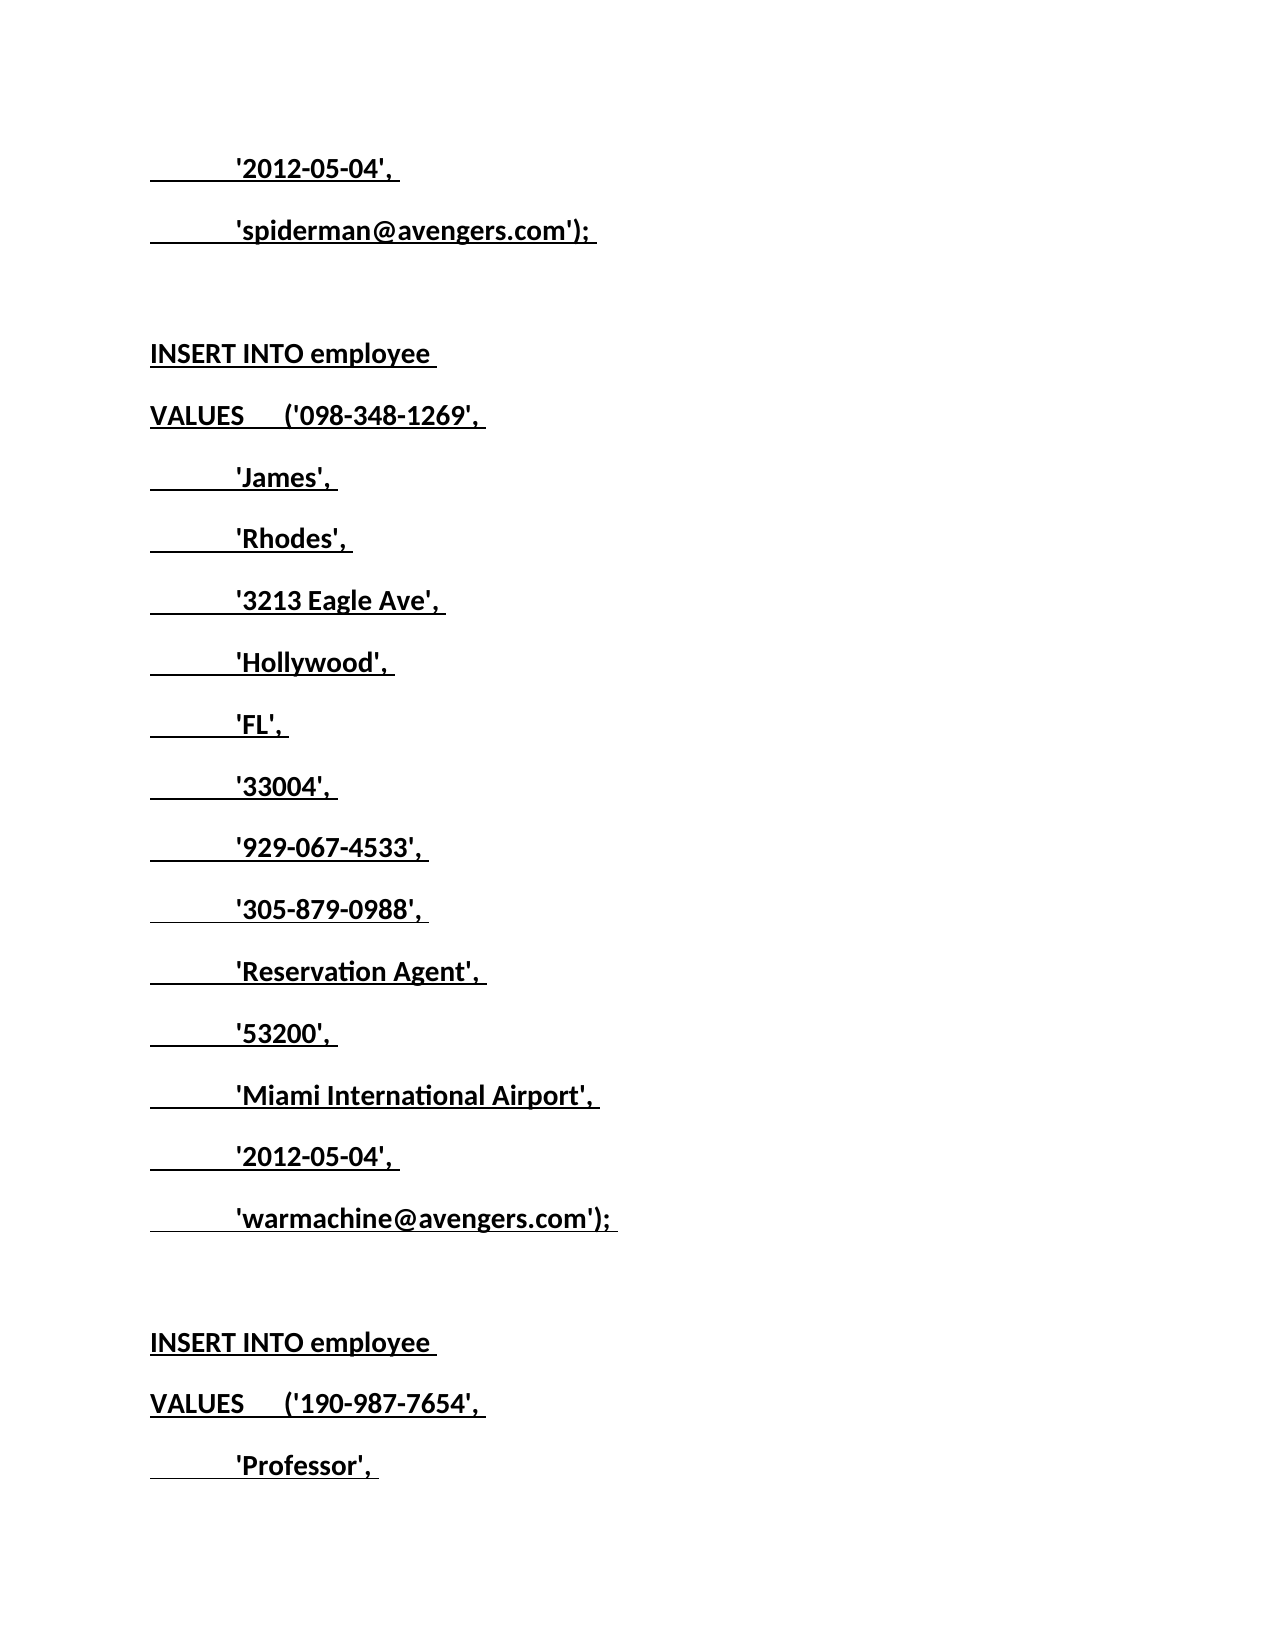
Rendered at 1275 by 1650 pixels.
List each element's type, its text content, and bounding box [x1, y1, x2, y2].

text 'Miami International Airport', [150, 1077, 1125, 1112]
text 'Hollywood', [150, 644, 1125, 680]
text 'James', [150, 459, 1125, 494]
text 'warmachine@avengers.com'); [150, 1200, 1125, 1236]
text 'Professor', [150, 1447, 1125, 1483]
text 'Rhodes', [150, 521, 1125, 556]
text '3213 Eagle Ave', [150, 582, 1125, 618]
text 'Reservation Agent', [150, 953, 1125, 989]
text '33004', [150, 768, 1125, 803]
text 'spiderman@avengers.com'); [150, 212, 1125, 247]
text '2012-05-04', [150, 1138, 1125, 1174]
text '929-067-4533', [150, 829, 1125, 865]
text VALUES ('190-987-7654', [150, 1385, 1125, 1421]
text INSERT INTO employee [150, 335, 1125, 371]
text '2012-05-04', [150, 150, 1125, 186]
text VALUES ('098-348-1269', [150, 397, 1125, 433]
text '53200', [150, 1015, 1125, 1050]
text '305-879-0988', [150, 891, 1125, 927]
text INSERT INTO employee [150, 1324, 1125, 1359]
text 'FL', [150, 706, 1125, 742]
